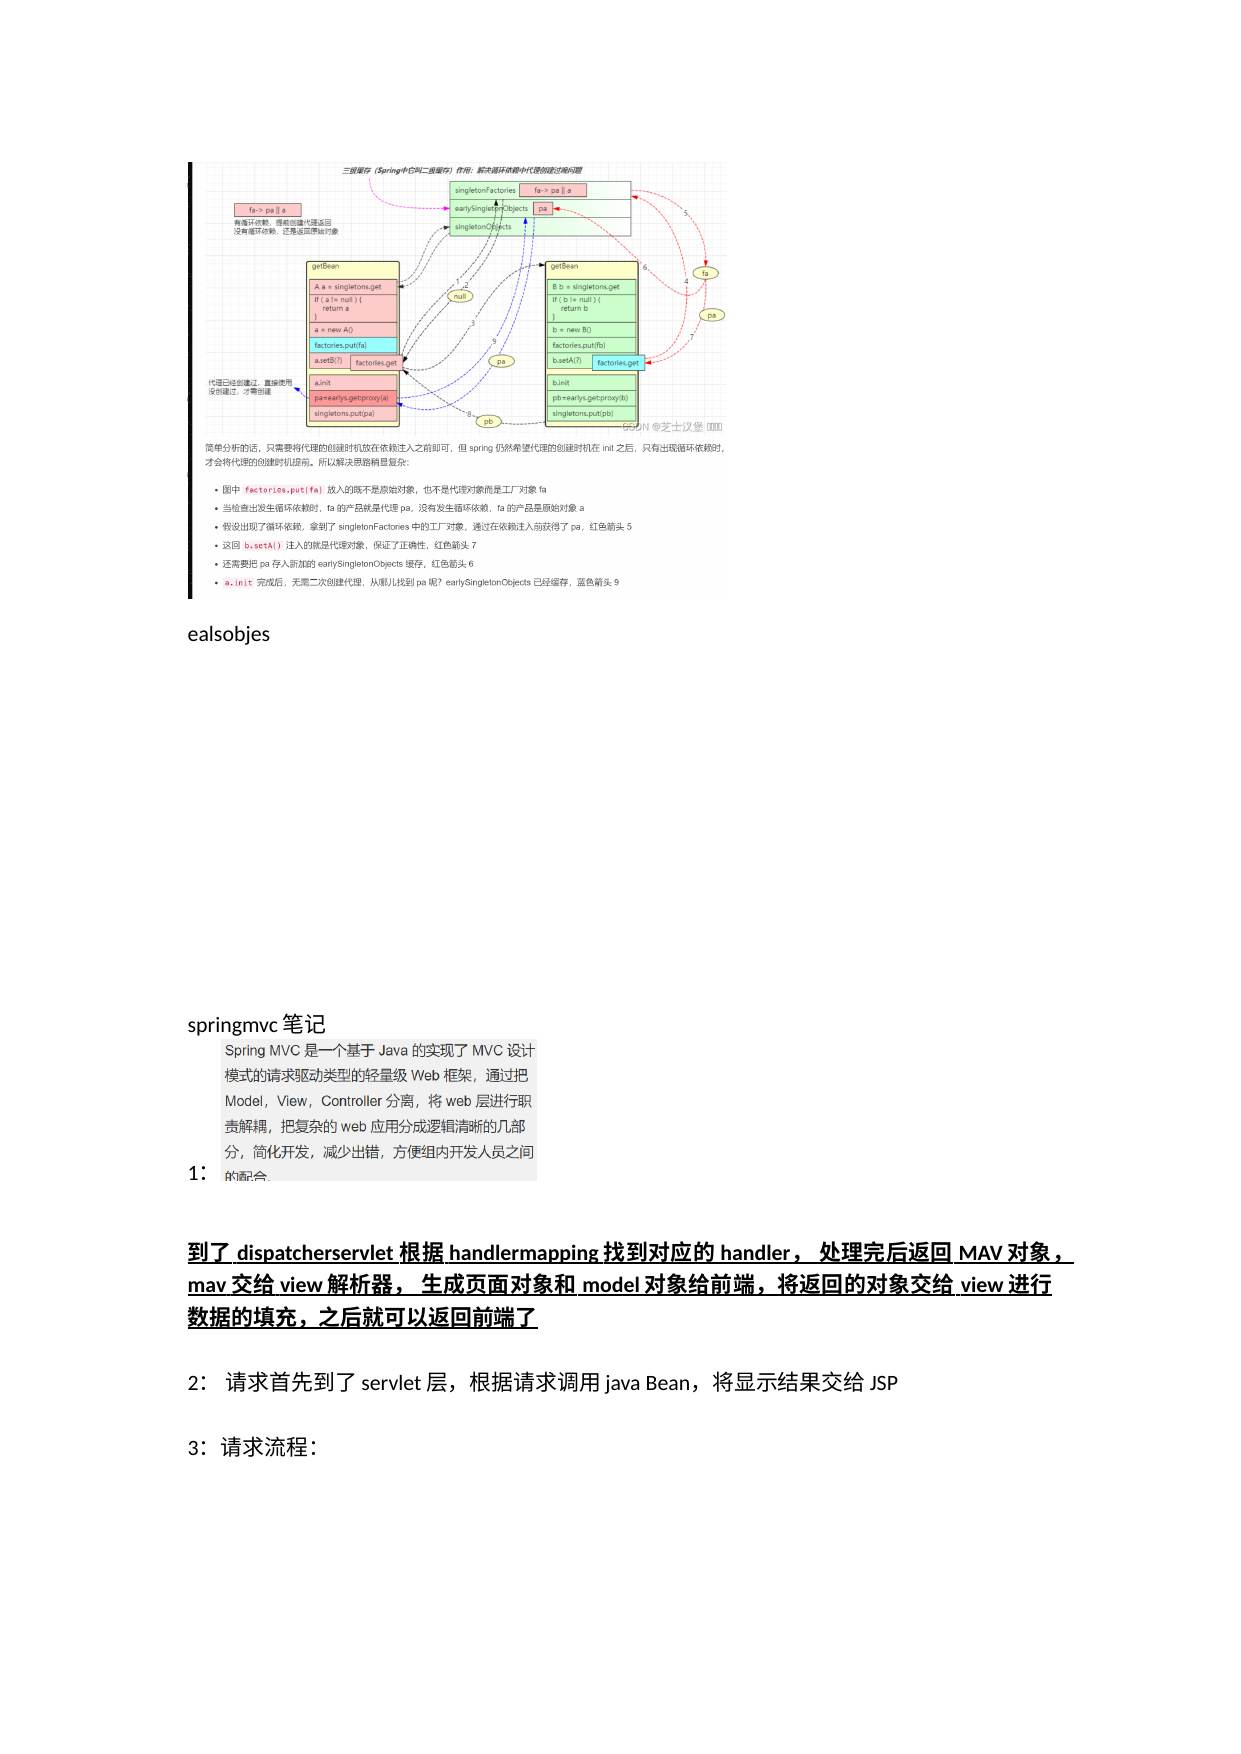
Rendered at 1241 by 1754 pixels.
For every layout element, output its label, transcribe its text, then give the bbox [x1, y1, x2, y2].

text 2： 请求首先到了servlet层，根据请求调用java Bean，将显示结果交给JSP [187, 1364, 1053, 1397]
picture [220, 1039, 537, 1181]
text springmvc笔记 [187, 1007, 1053, 1039]
text 到了dispatcherservlet 根据handlermapping找到对应的handler， 处理完后返回MAV对象，mav交给view解析器， 生成页面对象和model对象给前端，将返回的对象交给view进行数据的填充，之后就可以返回前端了 [187, 1263, 1053, 1332]
text ealsobjes [187, 617, 1053, 649]
picture [187, 162, 727, 599]
text 3：请求流程： [187, 1429, 1053, 1462]
text 到了dispatcherservlet 根据handlermapping找到对应的handler， 处理完后返回MAV对象，mav交给view解析器， 生成页面对象和model对象给前端，将返回的对象交给view进行数据的填充，之后就可以返回前端了 [187, 1234, 1053, 1262]
